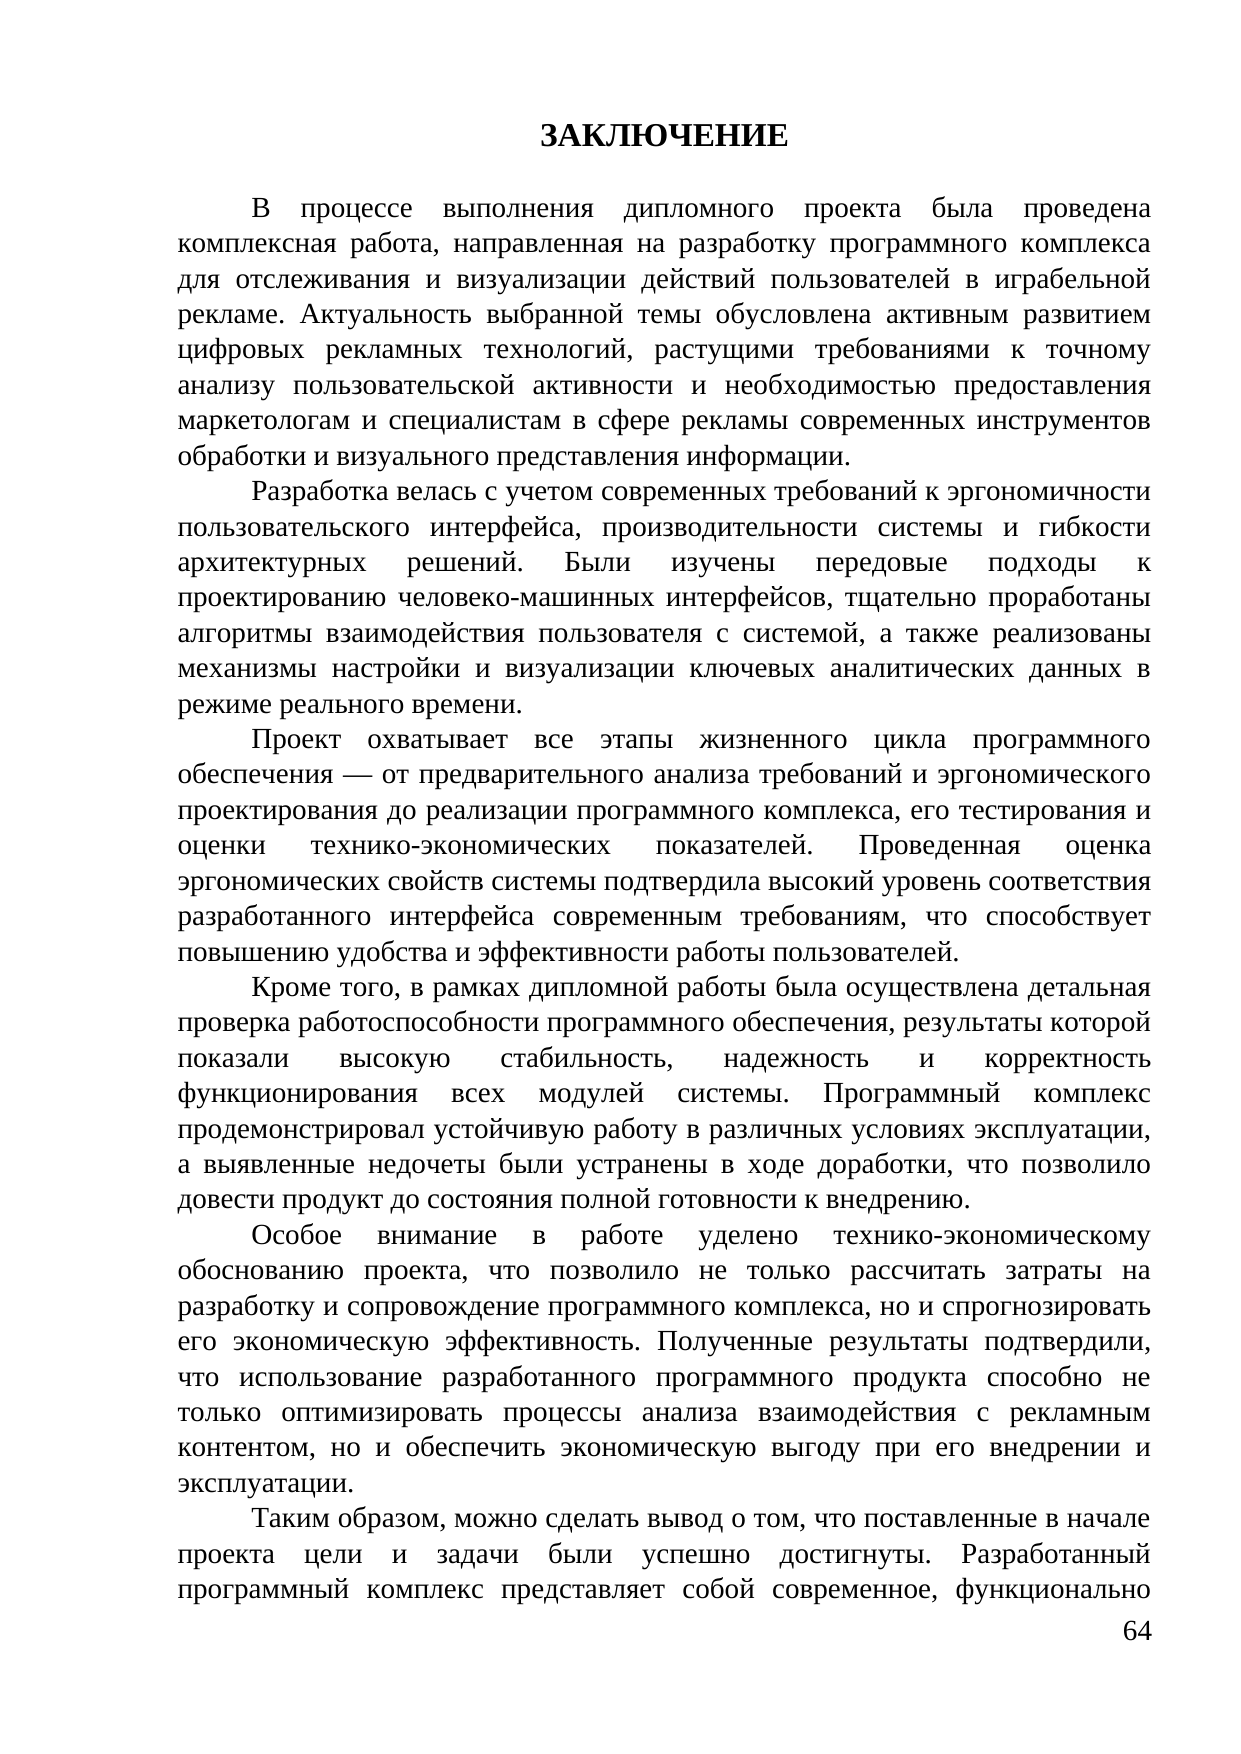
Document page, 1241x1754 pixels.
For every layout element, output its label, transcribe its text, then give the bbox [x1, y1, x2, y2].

text Проект охватывает все этапы жизненного цикла программного обеспечения — от предварительного анализа требований и эргономического проектирования до реализации программного комплекса, его тестирования и оценки технико-экономических показателей. Проведенная оценка эргономических свойств системы подтвердила высокий уровень соответствия разработанного интерфейса современным требованиям, что способствует повышению удобства и эффективности работы пользователей. [177, 720, 1152, 968]
text В процессе выполнения дипломного проекта была проведена комплексная работа, направленная на разработку программного комплекса для отслеживания и визуализации действий пользователей в играбельной рекламе. Актуальность выбранной темы обусловлена активным развитием цифровых рекламных технологий, растущими требованиями к точному анализу пользовательской активности и необходимостью предоставления маркетологам и специалистам в сфере рекламы современных инструментов обработки и визуального представления информации. [177, 189, 1152, 472]
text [177, 1499, 1152, 1606]
subtitle ЗАКЛЮЧЕНИЕ [177, 118, 1152, 153]
text Особое внимание в работе уделено технико-экономическому обоснованию проекта, что позволило не только рассчитать затраты на разработку и сопровождение программного комплекса, но и спрогнозировать его экономическую эффективность. Полученные результаты подтвердили, что использование разработанного программного продукта способно не только оптимизировать процессы анализа взаимодействия с рекламным контентом, но и обеспечить экономическую выгоду при его внедрении и эксплуатации. [177, 1216, 1152, 1499]
text Разработка велась с учетом современных требований к эргономичности пользовательского интерфейса, производительности системы и гибкости архитектурных решений. Были изучены передовые подходы к проектированию человеко-машинных интерфейсов, тщательно проработаны алгоритмы взаимодействия пользователя с системой, а также реализованы механизмы настройки и визуализации ключевых аналитических данных в режиме реального времени. [177, 472, 1152, 720]
text Кроме того, в рамках дипломной работы была осуществлена детальная проверка работоспособности программного обеспечения, результаты которой показали высокую стабильность, надежность и корректность функционирования всех модулей системы. Программный комплекс продемонстрировал устойчивую работу в различных условиях эксплуатации, а выявленные недочеты были устранены в ходе доработки, что позволило довести продукт до состояния полной готовности к внедрению. [177, 968, 1152, 1216]
